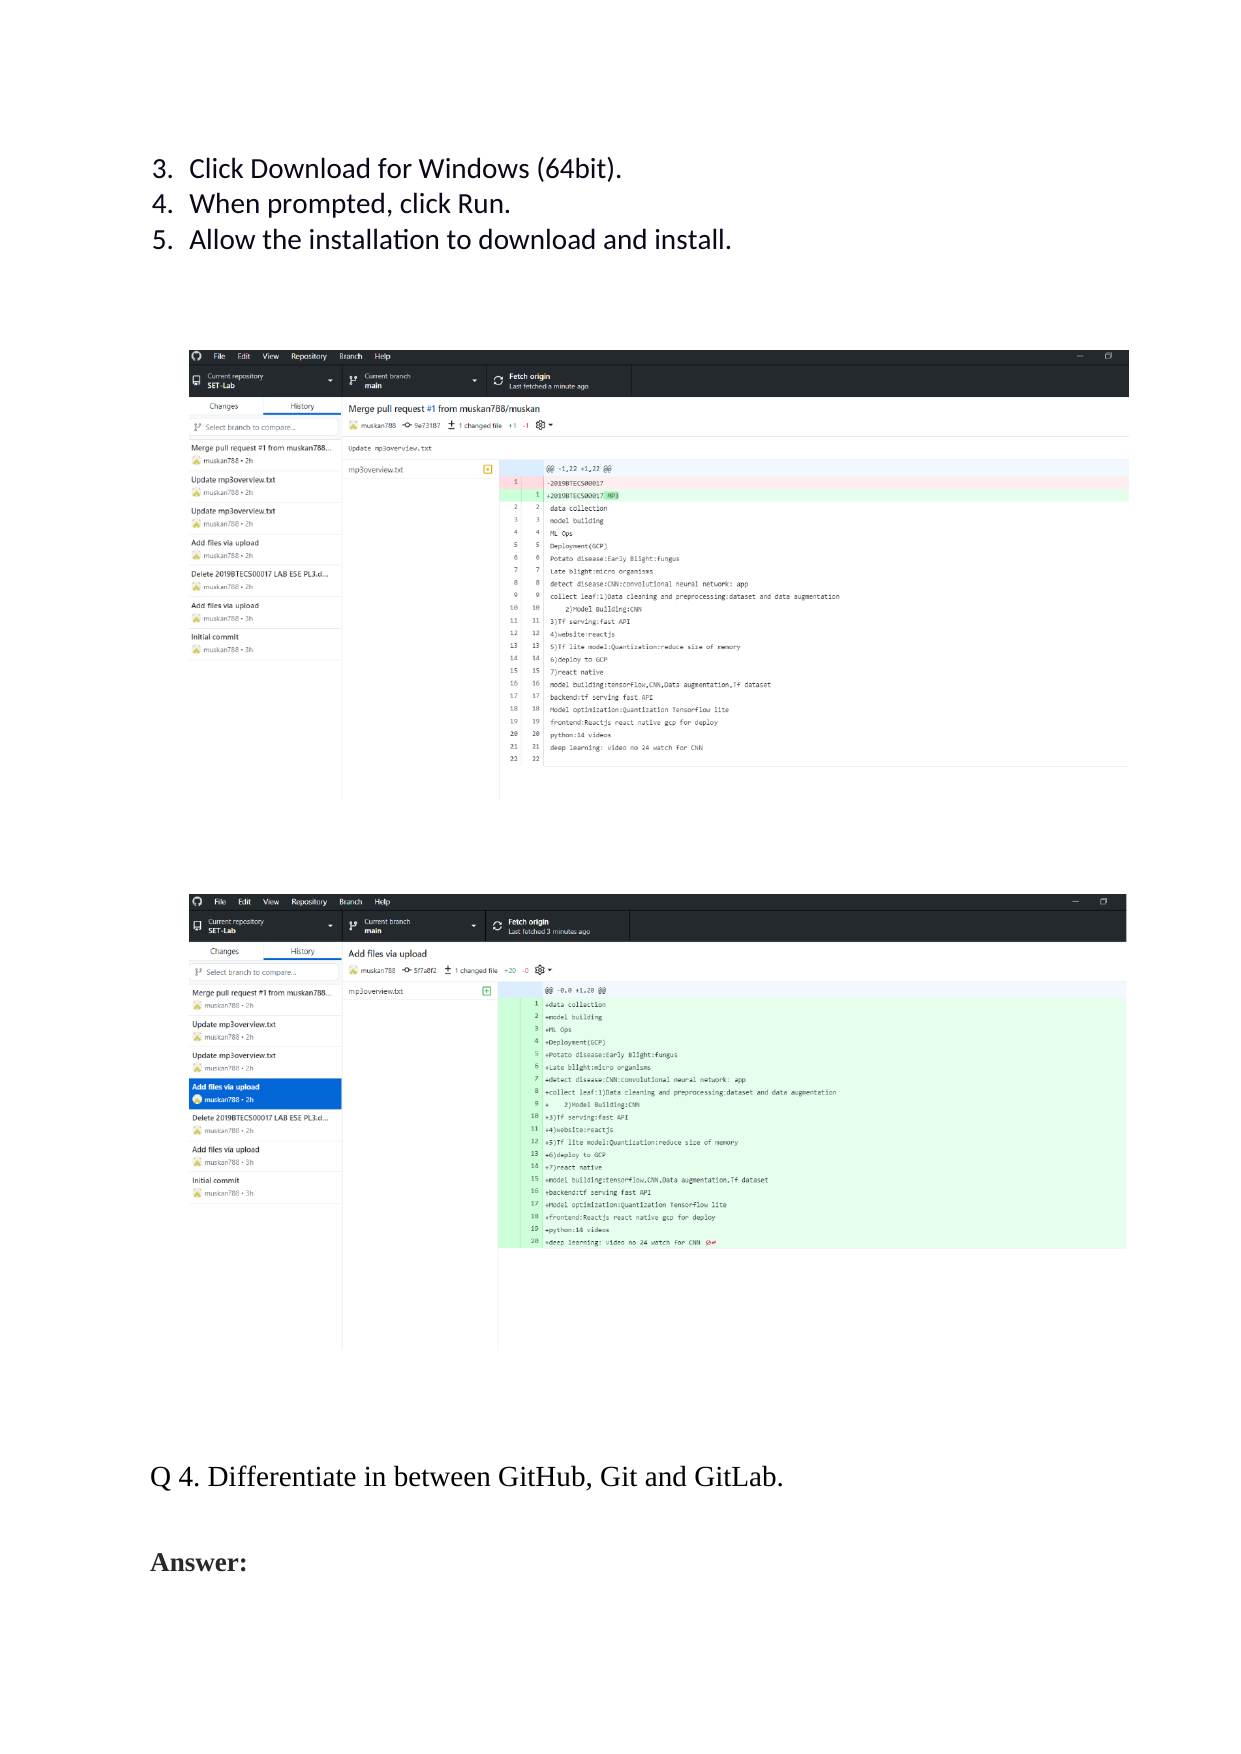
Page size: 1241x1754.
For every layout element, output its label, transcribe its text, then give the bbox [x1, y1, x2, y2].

list Allow the installation to download and install. [152, 221, 1090, 257]
text Answer: [150, 1546, 1090, 1577]
list Click Download for Windows (64bit). [152, 150, 1090, 186]
list When prompted, click Run. [152, 186, 1090, 221]
text Q 4. Differentiate in between GitHub, Git and GitLab. [150, 1459, 1090, 1493]
picture [189, 350, 1129, 801]
picture [189, 894, 1127, 1350]
